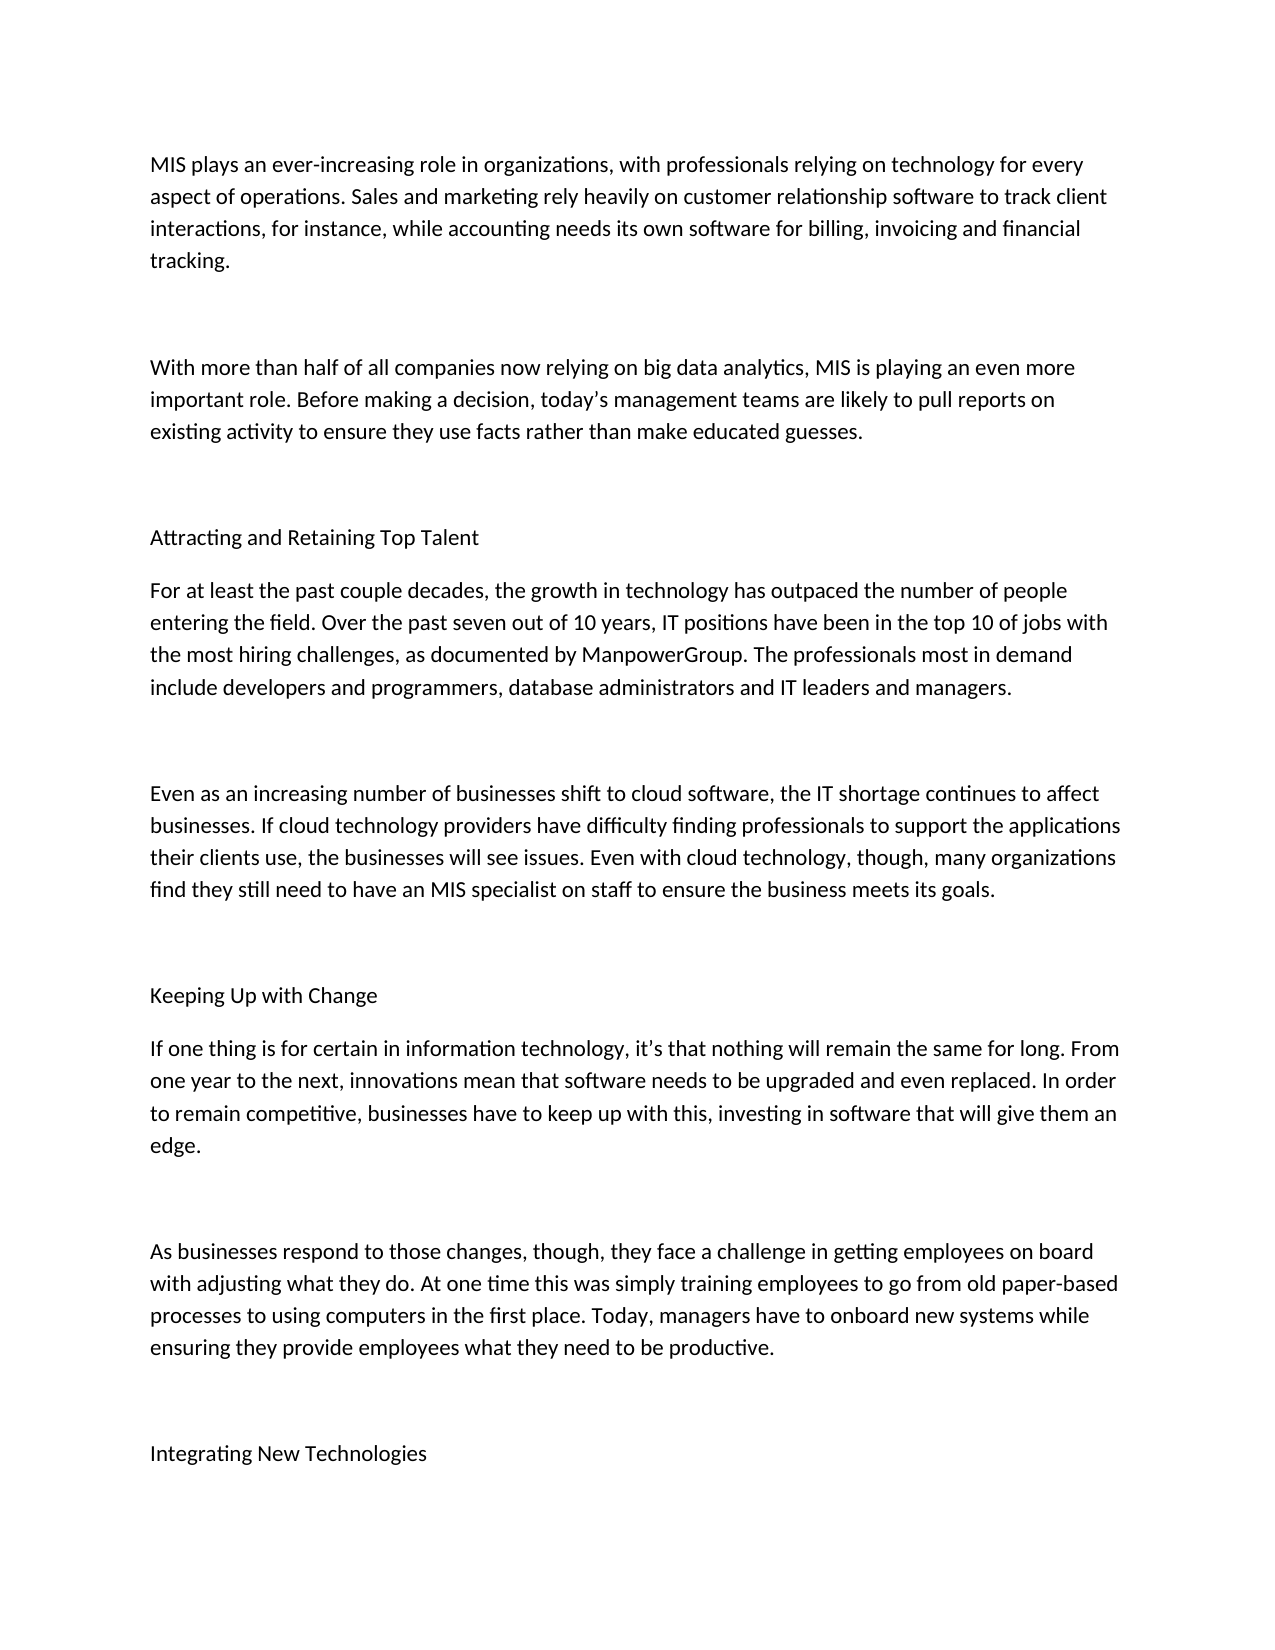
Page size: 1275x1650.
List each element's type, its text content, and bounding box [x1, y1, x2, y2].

text If one thing is for certain in information technology, it’s that nothing will remain the same for long. From one year to the next, innovations mean that software needs to be upgraded and even replaced. In order to remain competitive, businesses have to keep up with this, investing in software that will give them an edge. [150, 1034, 1125, 1159]
text Attracting and Retaining Top Talent [150, 523, 1125, 551]
text Integrating New Technologies [150, 1439, 1125, 1467]
text As businesses respond to those changes, though, they face a challenge in getting employees on board with adjusting what they do. At one time this was simply training employees to go from old paper-based processes to using computers in the first place. Today, managers have to onboard new systems while ensuring they provide employees what they need to be productive. [150, 1237, 1125, 1361]
text Keeping Up with Change [150, 981, 1125, 1009]
text Even as an increasing number of businesses shift to cloud software, the IT shortage continues to affect businesses. If cloud technology providers have difficulty finding professionals to support the applications their clients use, the businesses will see issues. Even with cloud technology, though, many organizations find they still need to have an MIS specialist on staff to ensure the business meets its goals. [150, 779, 1125, 903]
text MIS plays an ever-increasing role in organizations, with professionals relying on technology for every aspect of operations. Sales and marketing rely heavily on customer relationship software to track client interactions, for instance, while accounting needs its own software for billing, invoicing and financial tracking. [150, 150, 1125, 274]
text For at least the past couple decades, the growth in technology has outpaced the number of people entering the field. Over the past seven out of 10 years, IT positions have been in the top 10 of jobs with the most hiring challenges, as documented by ManpowerGroup. The professionals most in demand include developers and programmers, database administrators and IT leaders and managers. [150, 576, 1125, 701]
text With more than half of all companies now relying on big data analytics, MIS is playing an even more important role. Before making a decision, today’s management teams are likely to pull reports on existing activity to ensure they use facts rather than make educated guesses. [150, 353, 1125, 445]
